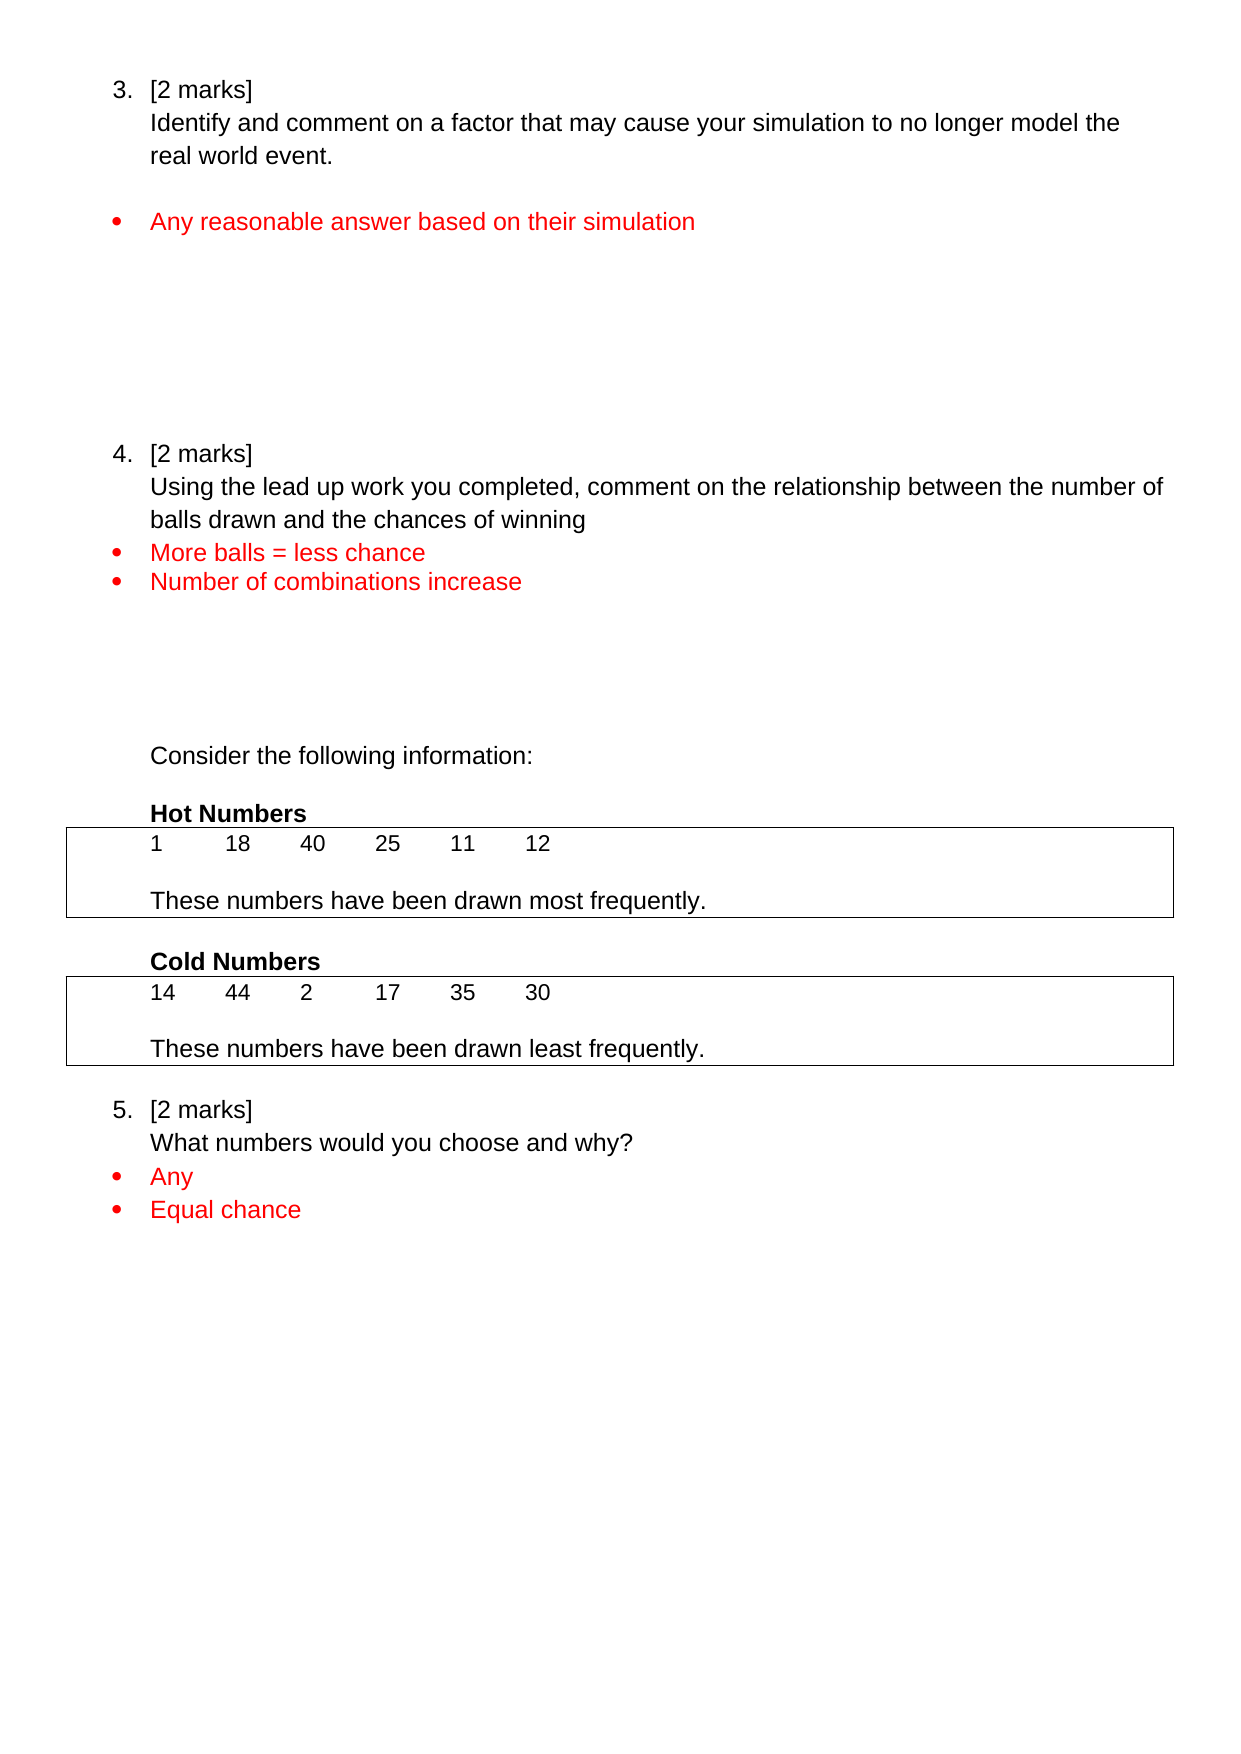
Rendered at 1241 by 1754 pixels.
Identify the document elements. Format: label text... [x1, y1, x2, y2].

list Using the lead up work you completed, comment on the relationship between the number of balls drawn and the chances of winning [150, 472, 1165, 534]
list Identify and comment on a factor that may cause your simulation to no longer model the real world event. [150, 108, 1165, 170]
list Any reasonable answer based on their simulation [112, 207, 1165, 236]
list Equal chance [112, 1194, 1165, 1223]
list Number of combinations increase [112, 567, 1165, 596]
list [2 marks] [112, 75, 1165, 104]
list Any [112, 1161, 1165, 1190]
list [2 marks] [112, 439, 1165, 468]
text 1 18 40 25 11 12 [67, 828, 1173, 857]
list [2 marks] [112, 1095, 1165, 1124]
text 14 44 2 17 35 30 [67, 977, 1173, 1005]
text Hot Numbers [75, 798, 1165, 827]
text Cold Numbers [75, 947, 1165, 976]
text These numbers have been drawn most frequently. [67, 883, 1173, 917]
text Consider the following information: [75, 741, 1165, 769]
text These numbers have been drawn least frequently. [67, 1031, 1173, 1065]
list What numbers would you choose and why? [150, 1128, 1165, 1157]
list More balls = less chance [112, 538, 1165, 567]
